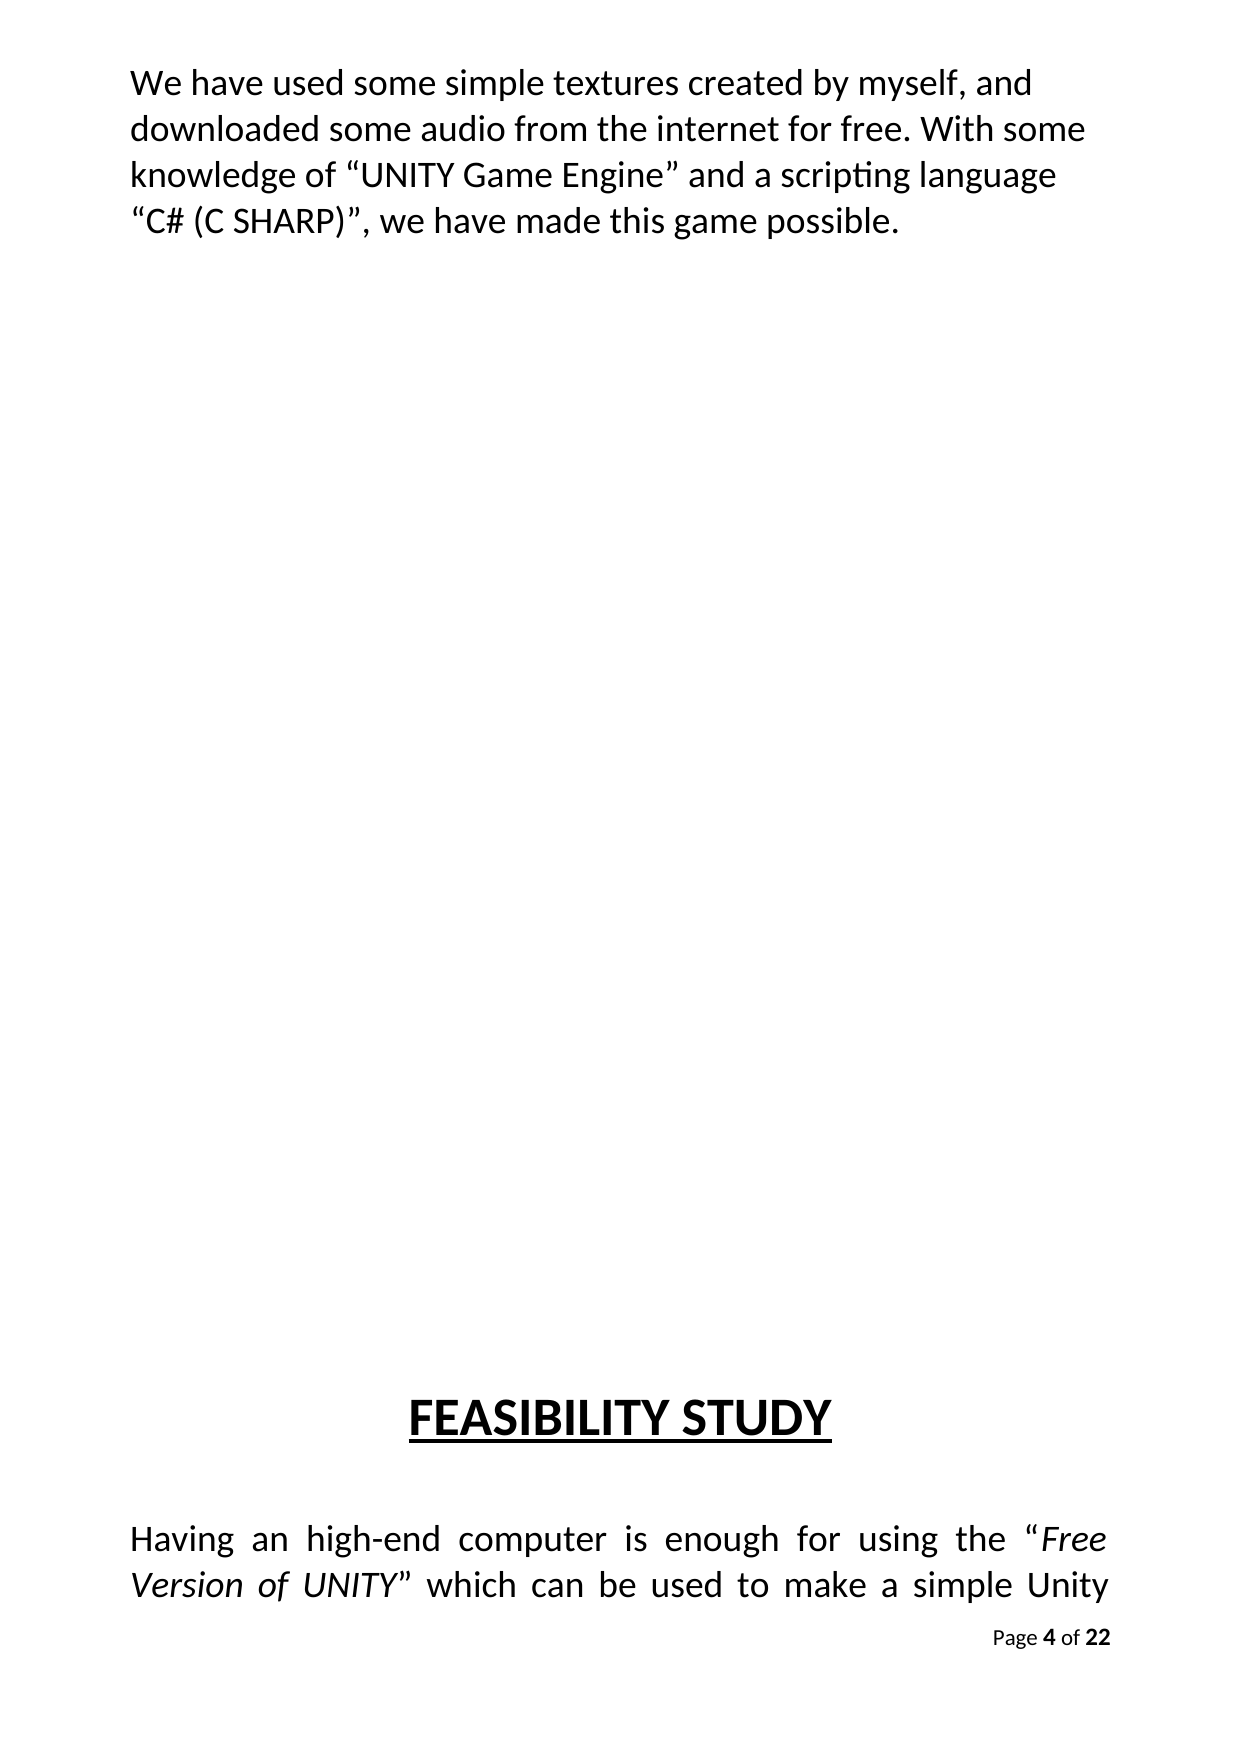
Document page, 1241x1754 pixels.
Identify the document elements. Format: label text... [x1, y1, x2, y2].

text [130, 1515, 1110, 1607]
text FEASIBILITY STUDY [130, 1383, 1110, 1449]
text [130, 59, 1110, 242]
